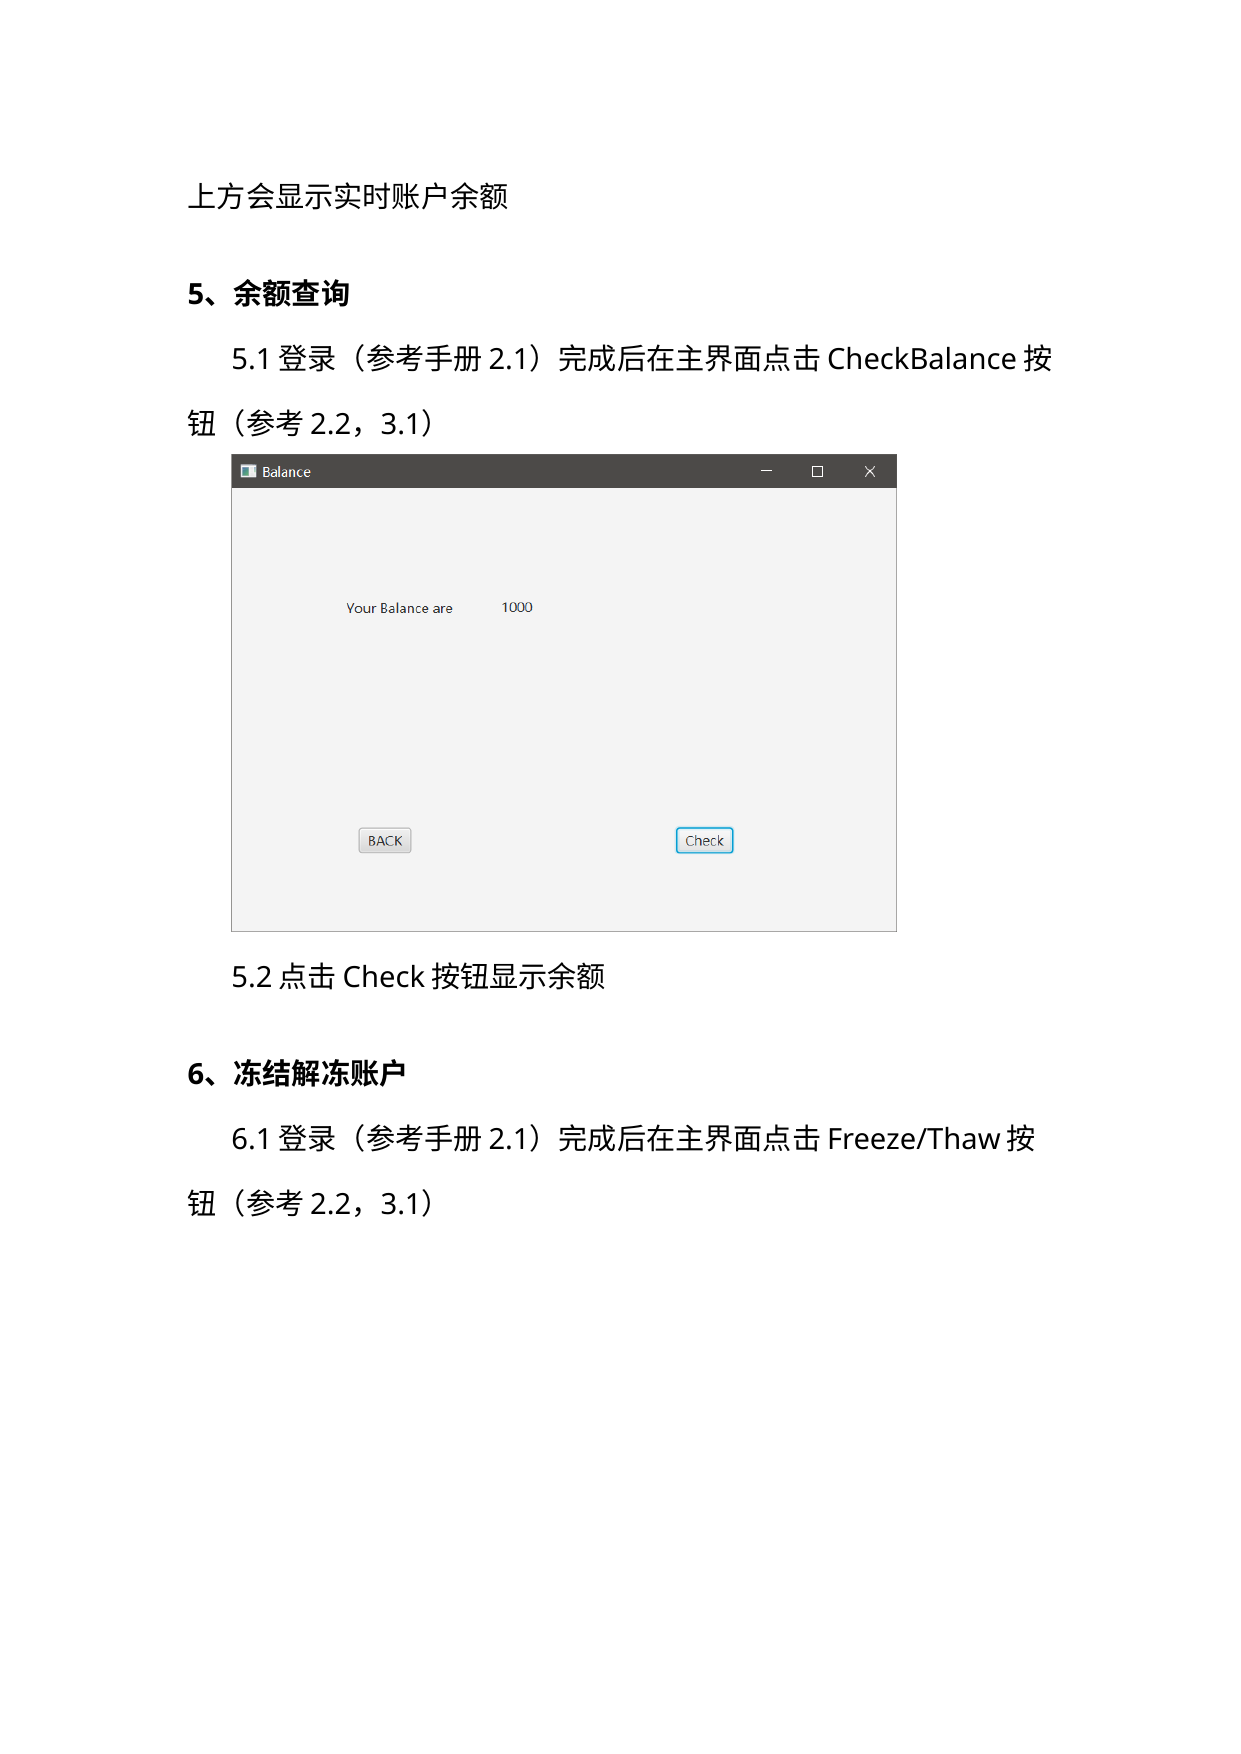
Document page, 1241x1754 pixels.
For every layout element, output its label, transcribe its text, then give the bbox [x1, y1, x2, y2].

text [187, 162, 1053, 227]
text 6.1登录（参考手册2.1）完成后在主界面点击Freeze/Thaw按钮（参考2.2，3.1） [187, 1104, 1053, 1234]
text 6、冻结解冻账户 [187, 1039, 1053, 1104]
text 5.1登录（参考手册2.1）完成后在主界面点击CheckBalance按钮（参考2.2，3.1） [187, 324, 1053, 454]
picture [231, 454, 897, 932]
text 5、余额查询 [187, 259, 1053, 324]
text 5.2点击Check按钮显示余额 [187, 942, 1053, 1007]
